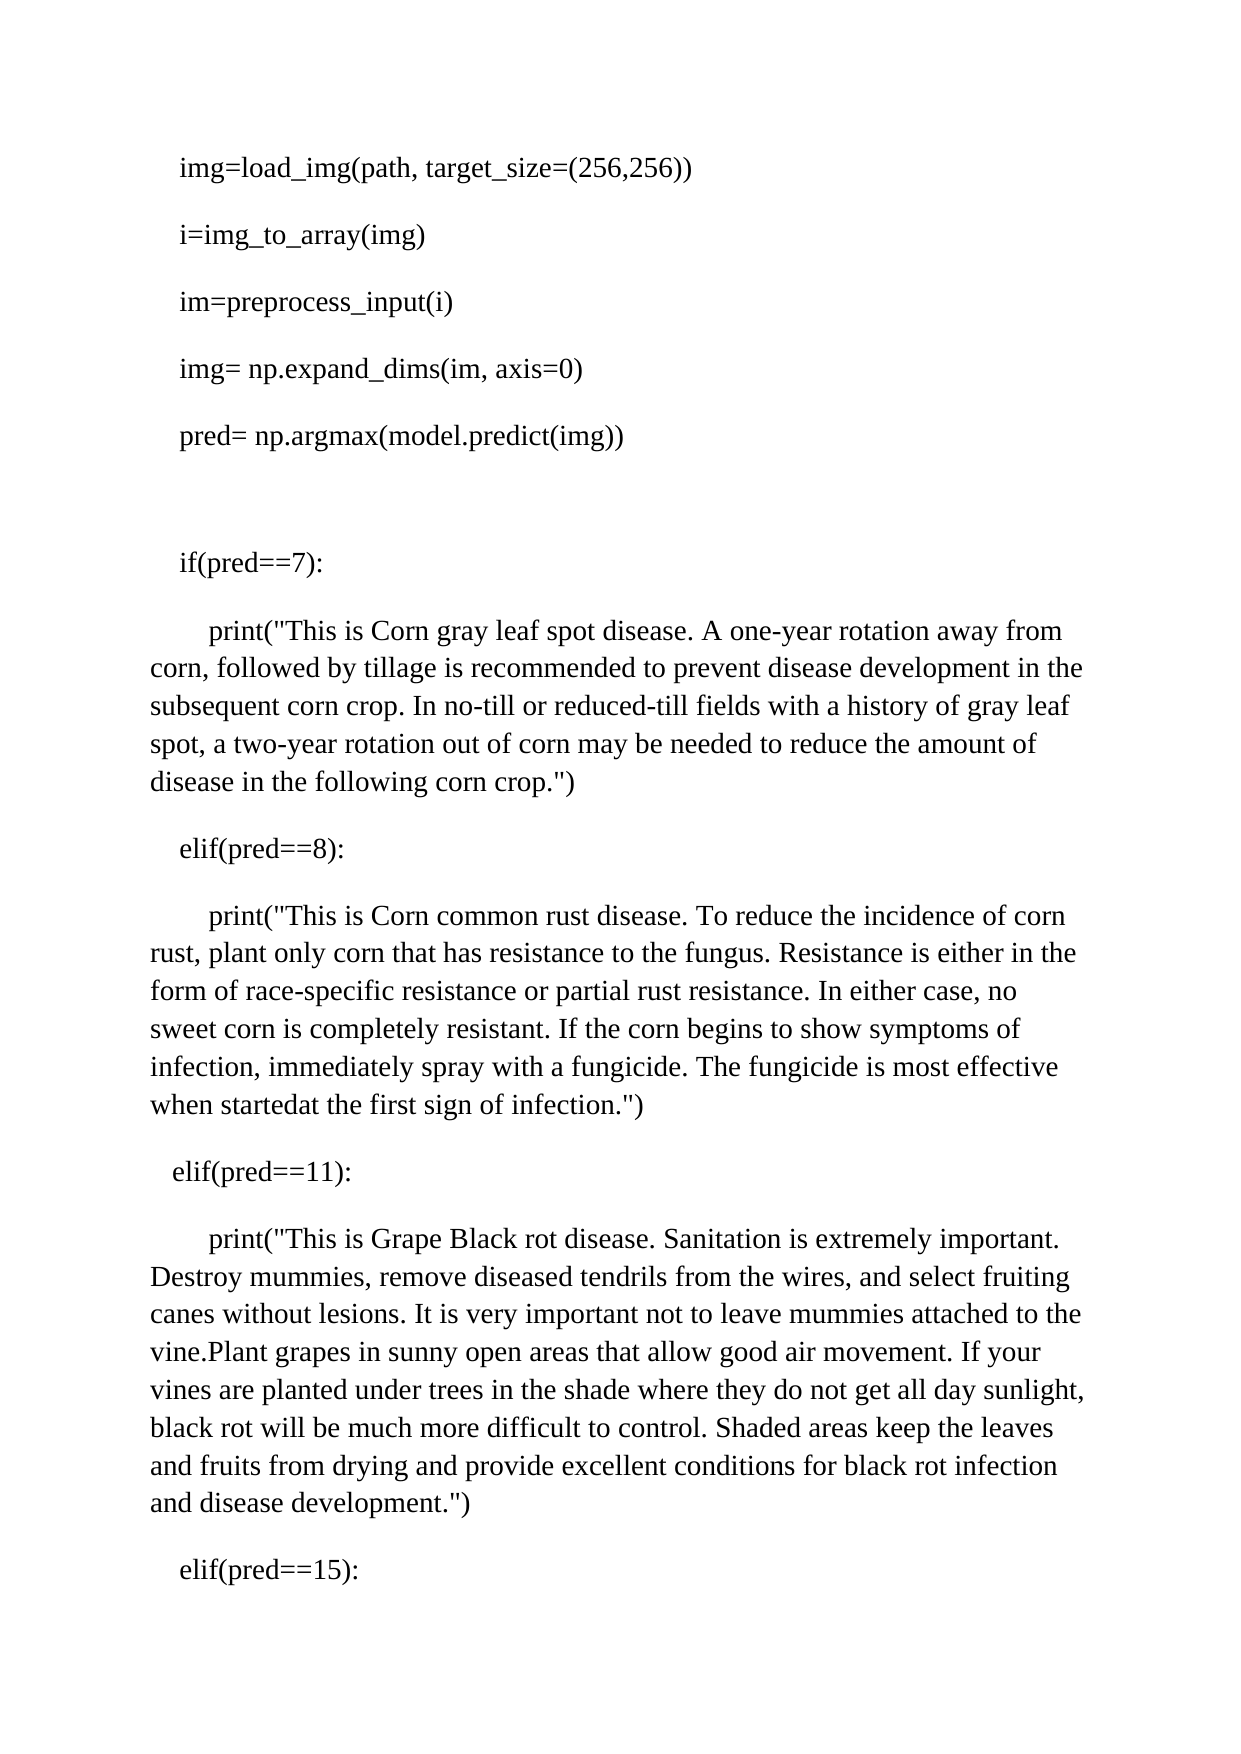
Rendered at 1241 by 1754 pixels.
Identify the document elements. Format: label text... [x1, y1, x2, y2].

text pred= np.argmax(model.predict(img)) [150, 418, 1090, 451]
text elif(pred==15): [150, 1552, 1090, 1586]
text img=load_img(path, target_size=(256,256)) [150, 150, 1090, 183]
text elif(pred==8): [150, 831, 1090, 864]
text print("This is Grape Black rot disease. Sanitation is extremely important. Destroy mummies, remove diseased tendrils from the wires, and select fruiting canes without lesions. It is very important not to leave mummies attached to the vine.Plant grapes in sunny open areas that allow good air movement. If your vines are planted under trees in the shade where they do not get all day sunlight, black rot will be much more difficult to control. Shaded areas keep the leaves and fruits from drying and provide excellent conditions for black rot infection and disease development.") [150, 1221, 1090, 1519]
text im=preprocess_input(i) [150, 284, 1090, 317]
text i=img_to_array(img) [150, 217, 1090, 251]
text print("This is Corn gray leaf spot disease. A one-year rotation away from corn, followed by tillage is recommended to prevent disease development in the subsequent corn crop. In no-till or reduced-till fields with a history of gray leaf spot, a two-year rotation out of corn may be needed to reduce the amount of disease in the following corn crop.") [150, 613, 1090, 797]
text img= np.expand_dims(im, axis=0) [150, 351, 1090, 384]
text print("This is Corn common rust disease. To reduce the incidence of corn rust, plant only corn that has resistance to the fungus. Resistance is either in the form of race-specific resistance or partial rust resistance. In either case, no sweet corn is completely resistant. If the corn begins to show symptoms of infection, immediately spray with a fungicide. The fungicide is most effective when startedat the first sign of infection.") [150, 898, 1090, 1120]
text if(pred==7): [150, 546, 1090, 579]
text elif(pred==11): [150, 1154, 1090, 1187]
